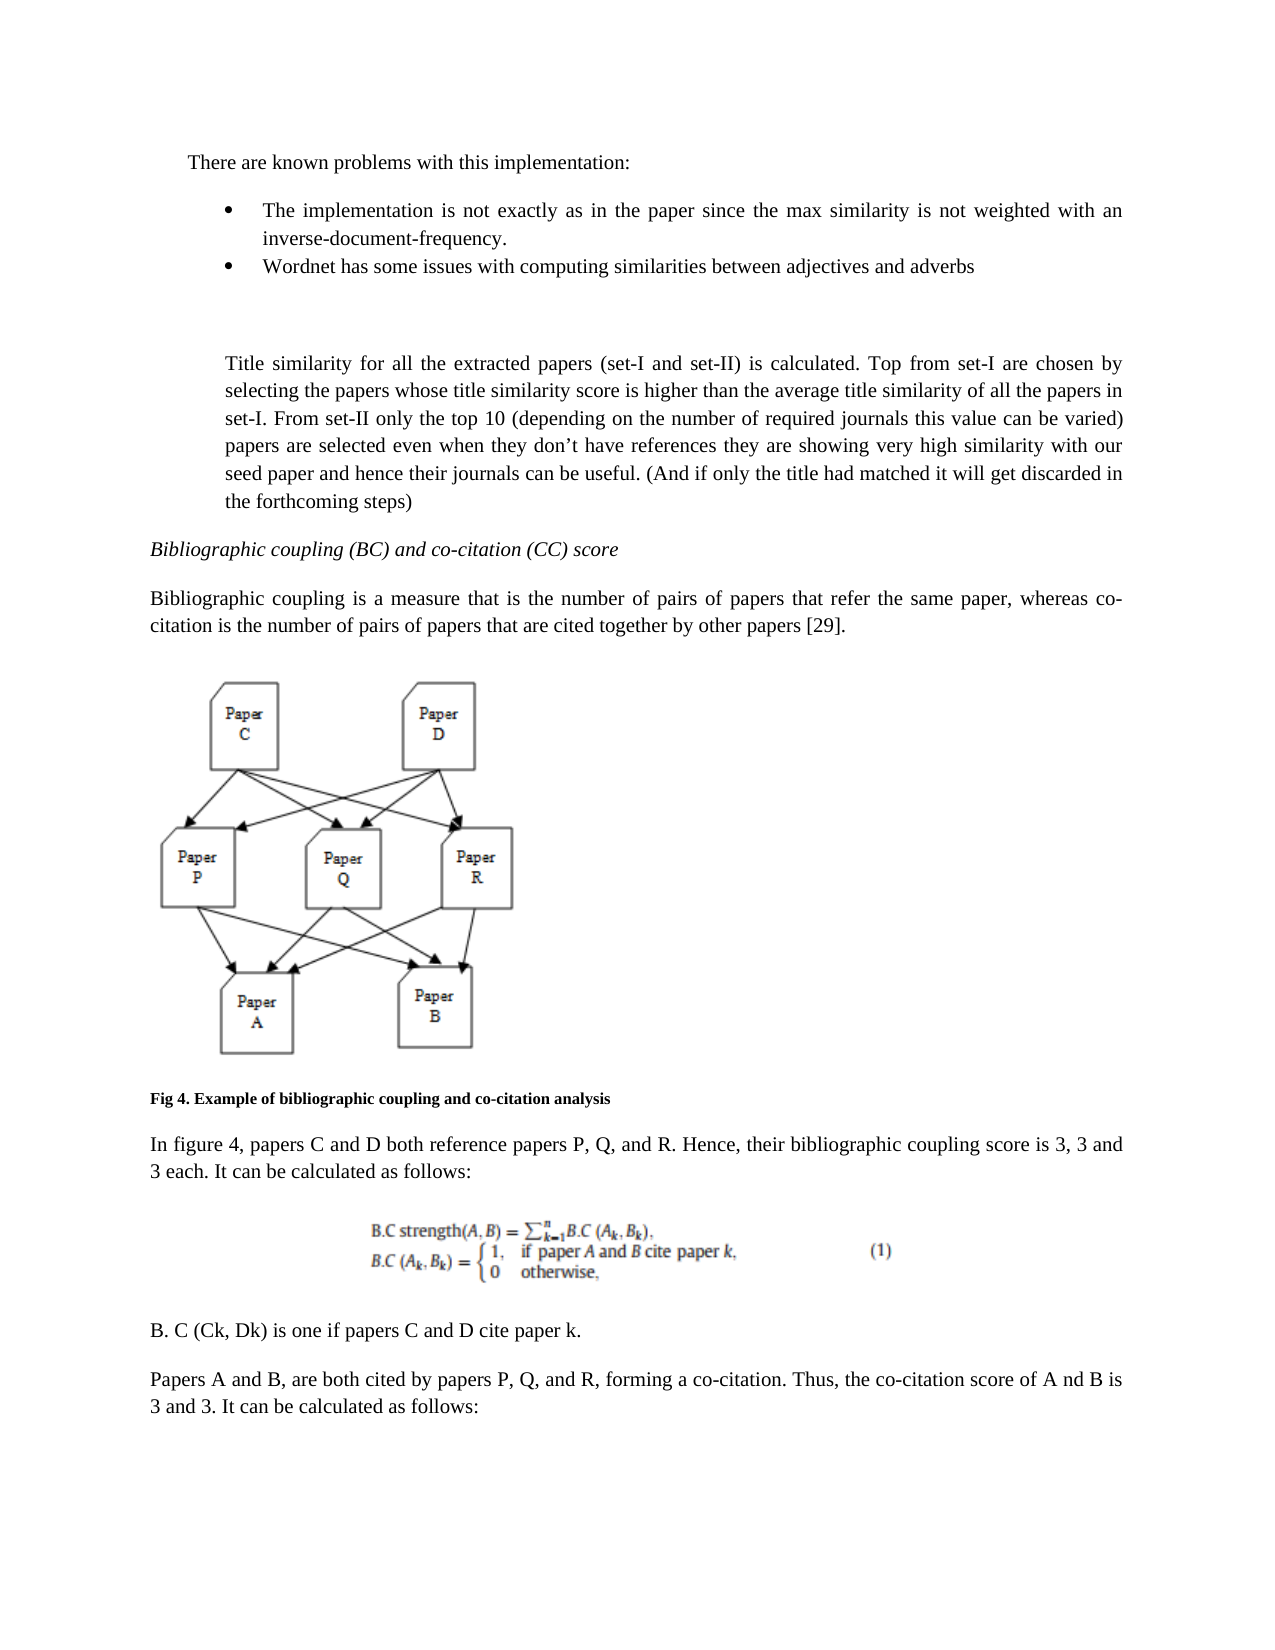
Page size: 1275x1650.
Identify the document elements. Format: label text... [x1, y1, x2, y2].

text Bibliographic coupling (BC) and co-citation (CC) score [150, 537, 1125, 561]
text In figure 4, papers C and D both reference papers P, Q, and R. Hence, their bibliographic coupling score is 3, 3 and 3 each. It can be calculated as follows: [150, 1131, 1125, 1183]
text B. C (Ck, Dk) is one if papers C and D cite paper k. [150, 1318, 1125, 1342]
picture [361, 1207, 914, 1294]
text Bibliographic coupling is a measure that is the number of pairs of papers that refer the same paper, whereas co-citation is the number of pairs of papers that are cited together by other papers [29]. [150, 585, 1125, 637]
list Wordnet has some issues with computing similarities between adjectives and adverbs [225, 254, 1125, 278]
text Title similarity for all the extracted papers (set-I and set-II) is calculated. Top from set-I are chosen by selecting the papers whose title similarity score is higher than the average title similarity of all the papers in set-I. From set-II only the top 10 (depending on the number of required journals this value can be varied) papers are selected even when they don’t have references they are showing very high similarity with our seed paper and hence their journals can be useful. (And if only the title had matched it will get discarded in the forthcoming steps) [225, 351, 1125, 513]
text Papers A and B, are both cited by papers P, Q, and R, forming a co-citation. Thus, the co-citation score of A nd B is 3 and 3. It can be calculated as follows: [150, 1367, 1125, 1418]
picture [150, 661, 530, 1064]
text Fig 4. Example of bibliographic coupling and co-citation analysis [150, 1089, 1125, 1108]
text There are known problems with this implementation: [187, 150, 1125, 174]
list The implementation is not exactly as in the paper since the max similarity is not weighted with an inverse-document-frequency. [225, 198, 1125, 250]
